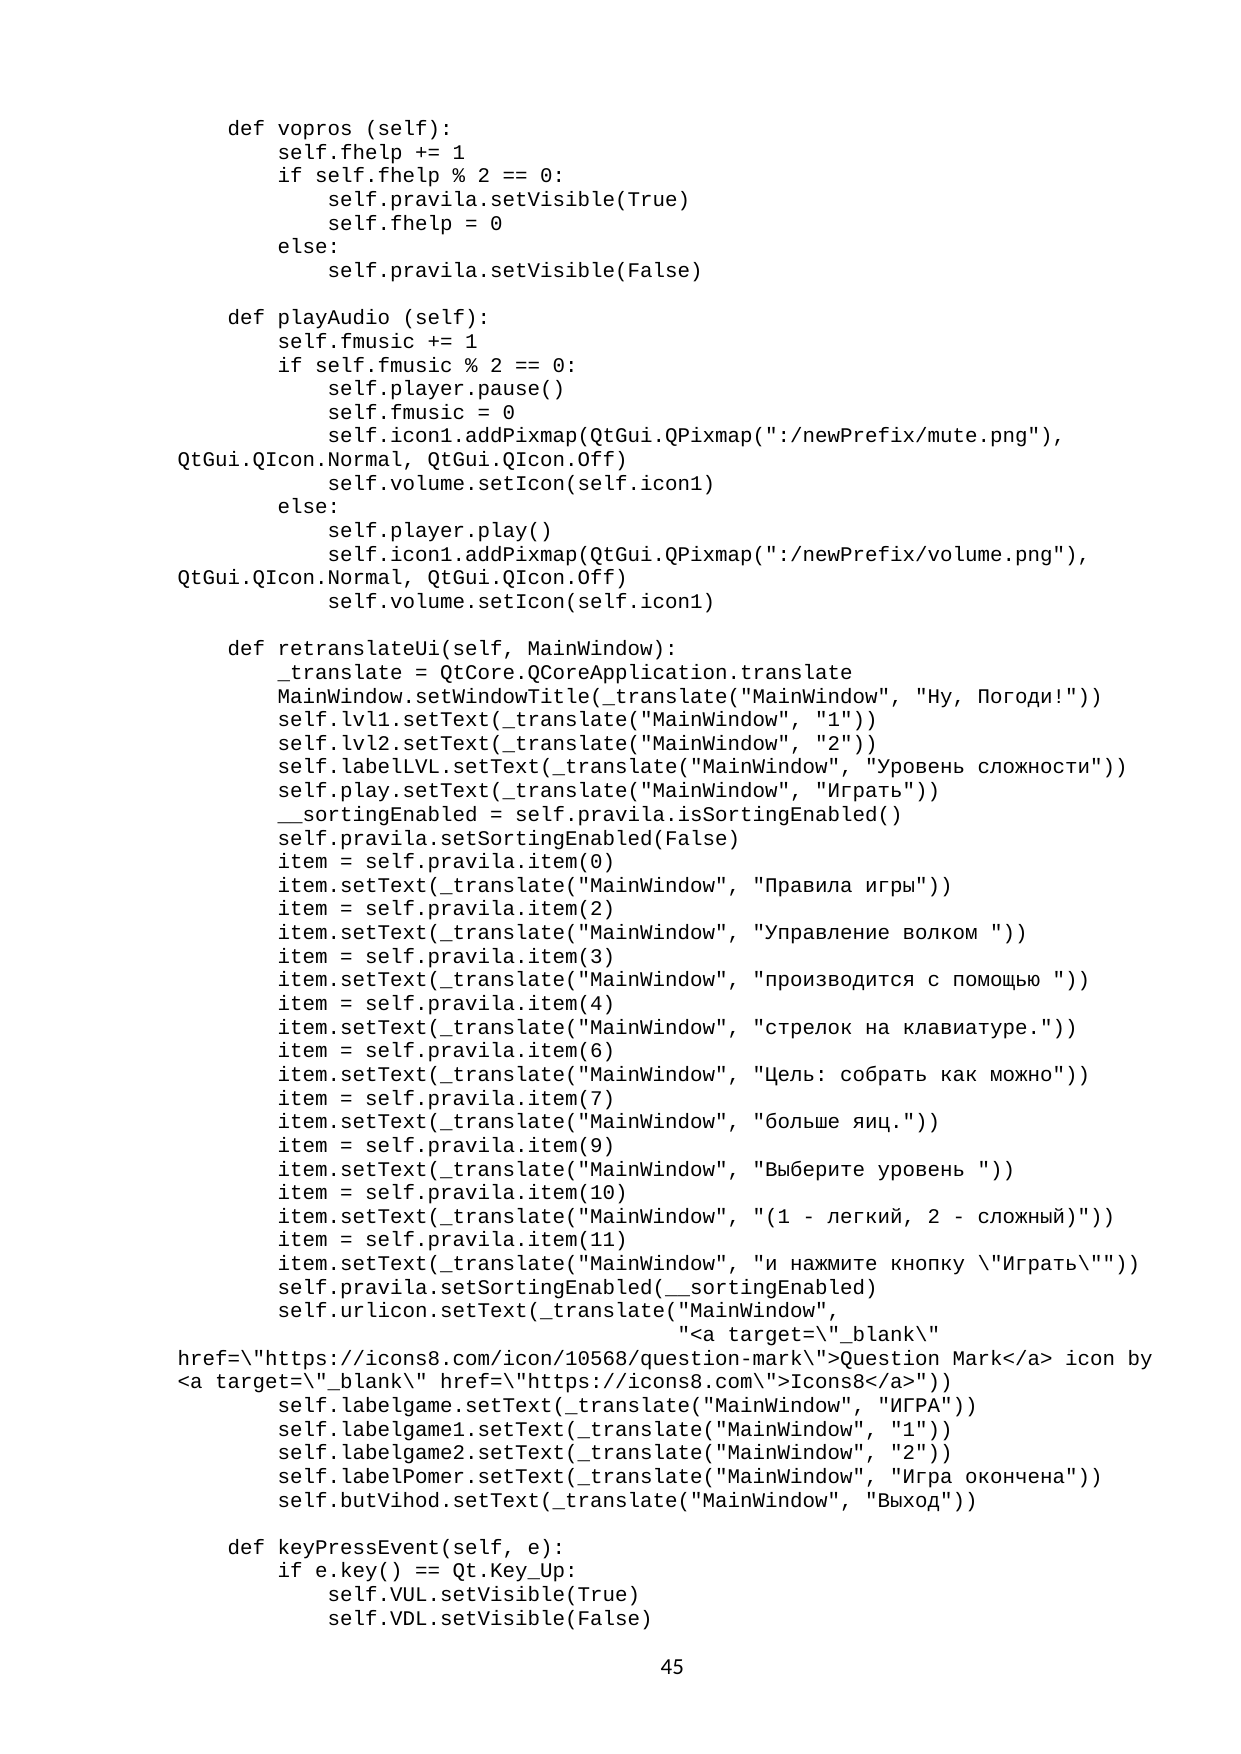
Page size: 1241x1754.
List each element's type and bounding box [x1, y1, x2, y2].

text [177, 118, 1167, 1631]
